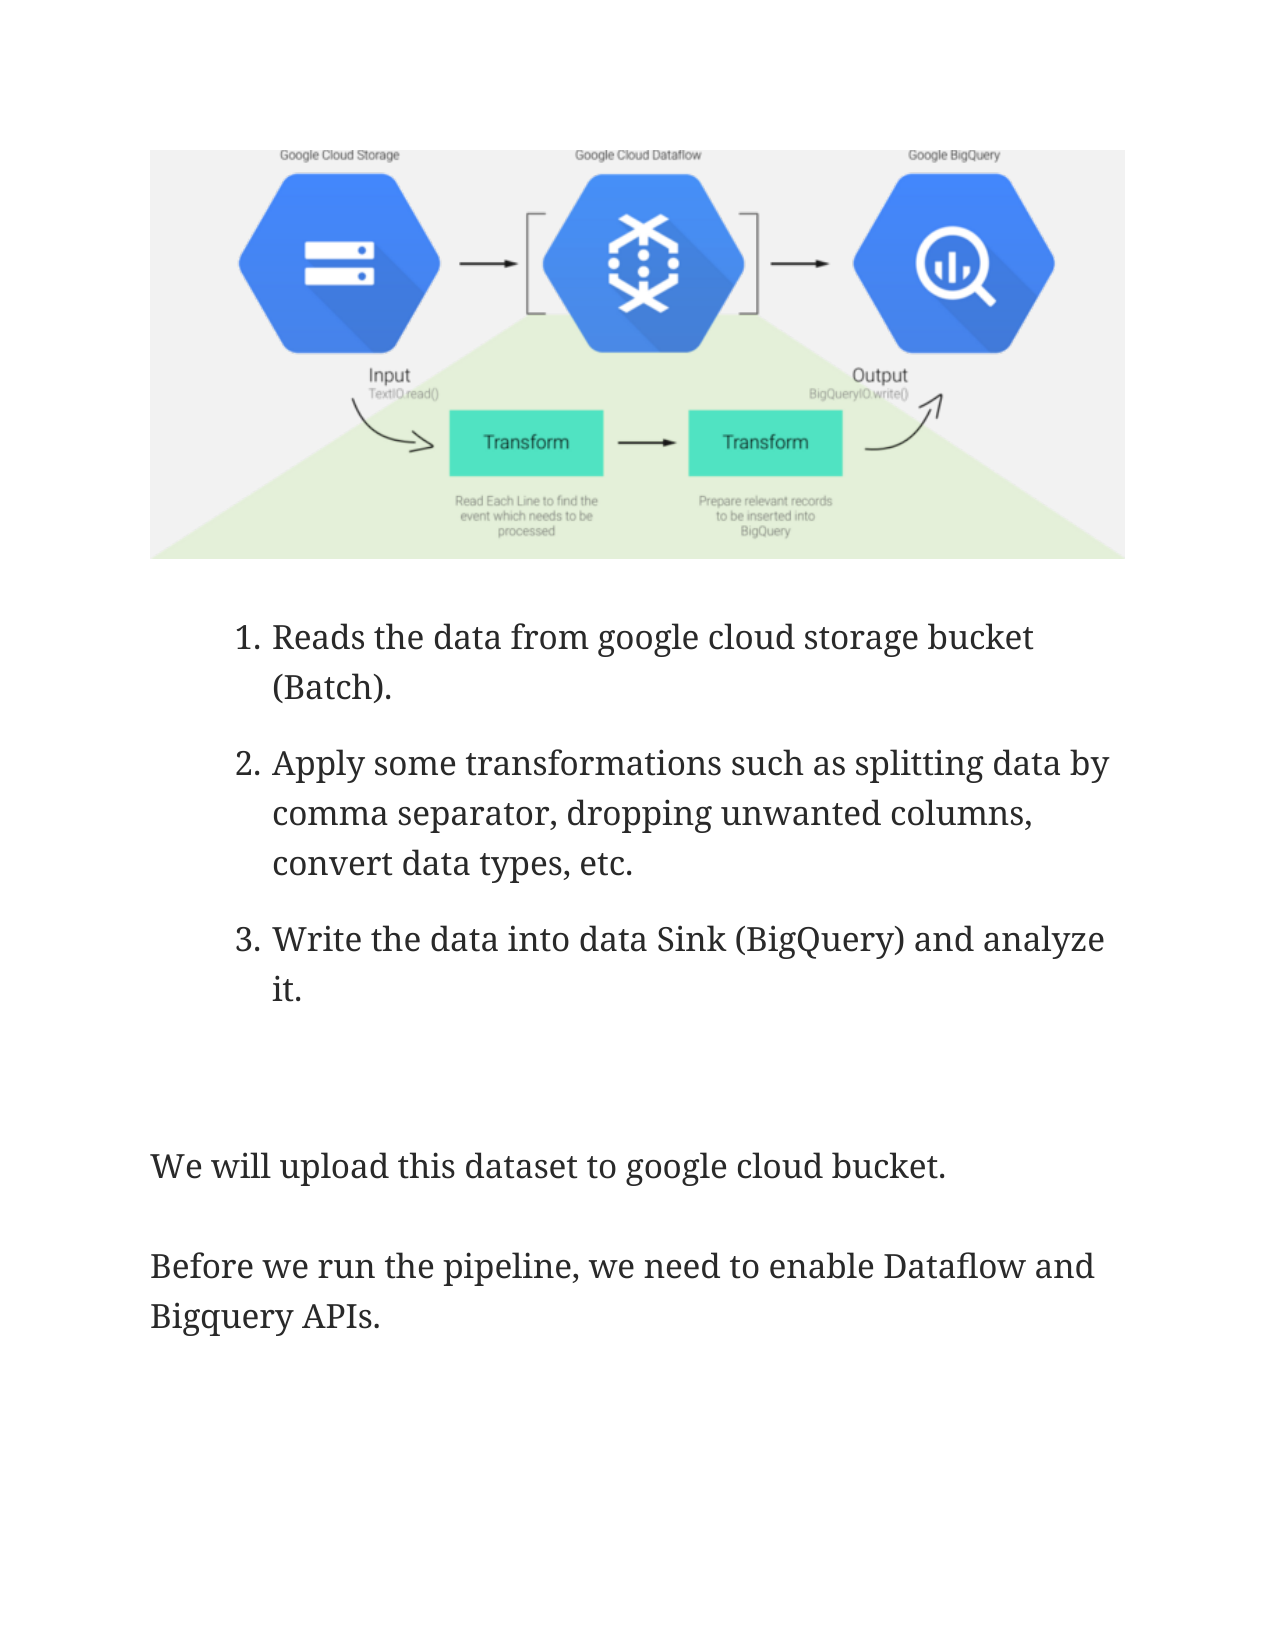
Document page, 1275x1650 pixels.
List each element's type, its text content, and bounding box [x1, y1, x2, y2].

picture [150, 150, 1125, 559]
list Reads the data from google cloud storage bucket (Batch). [234, 609, 1125, 709]
text We will upload this dataset to google cloud bucket. [150, 1138, 1125, 1188]
list Apply some transformations such as splitting data by comma separator, dropping unwanted columns, convert data types, etc. [234, 735, 1125, 885]
text Before we run the pipeline, we need to enable Dataflow and Bigquery APIs. [150, 1238, 1125, 1338]
list Write the data into data Sink (BigQuery) and analyze it. [234, 912, 1125, 1012]
